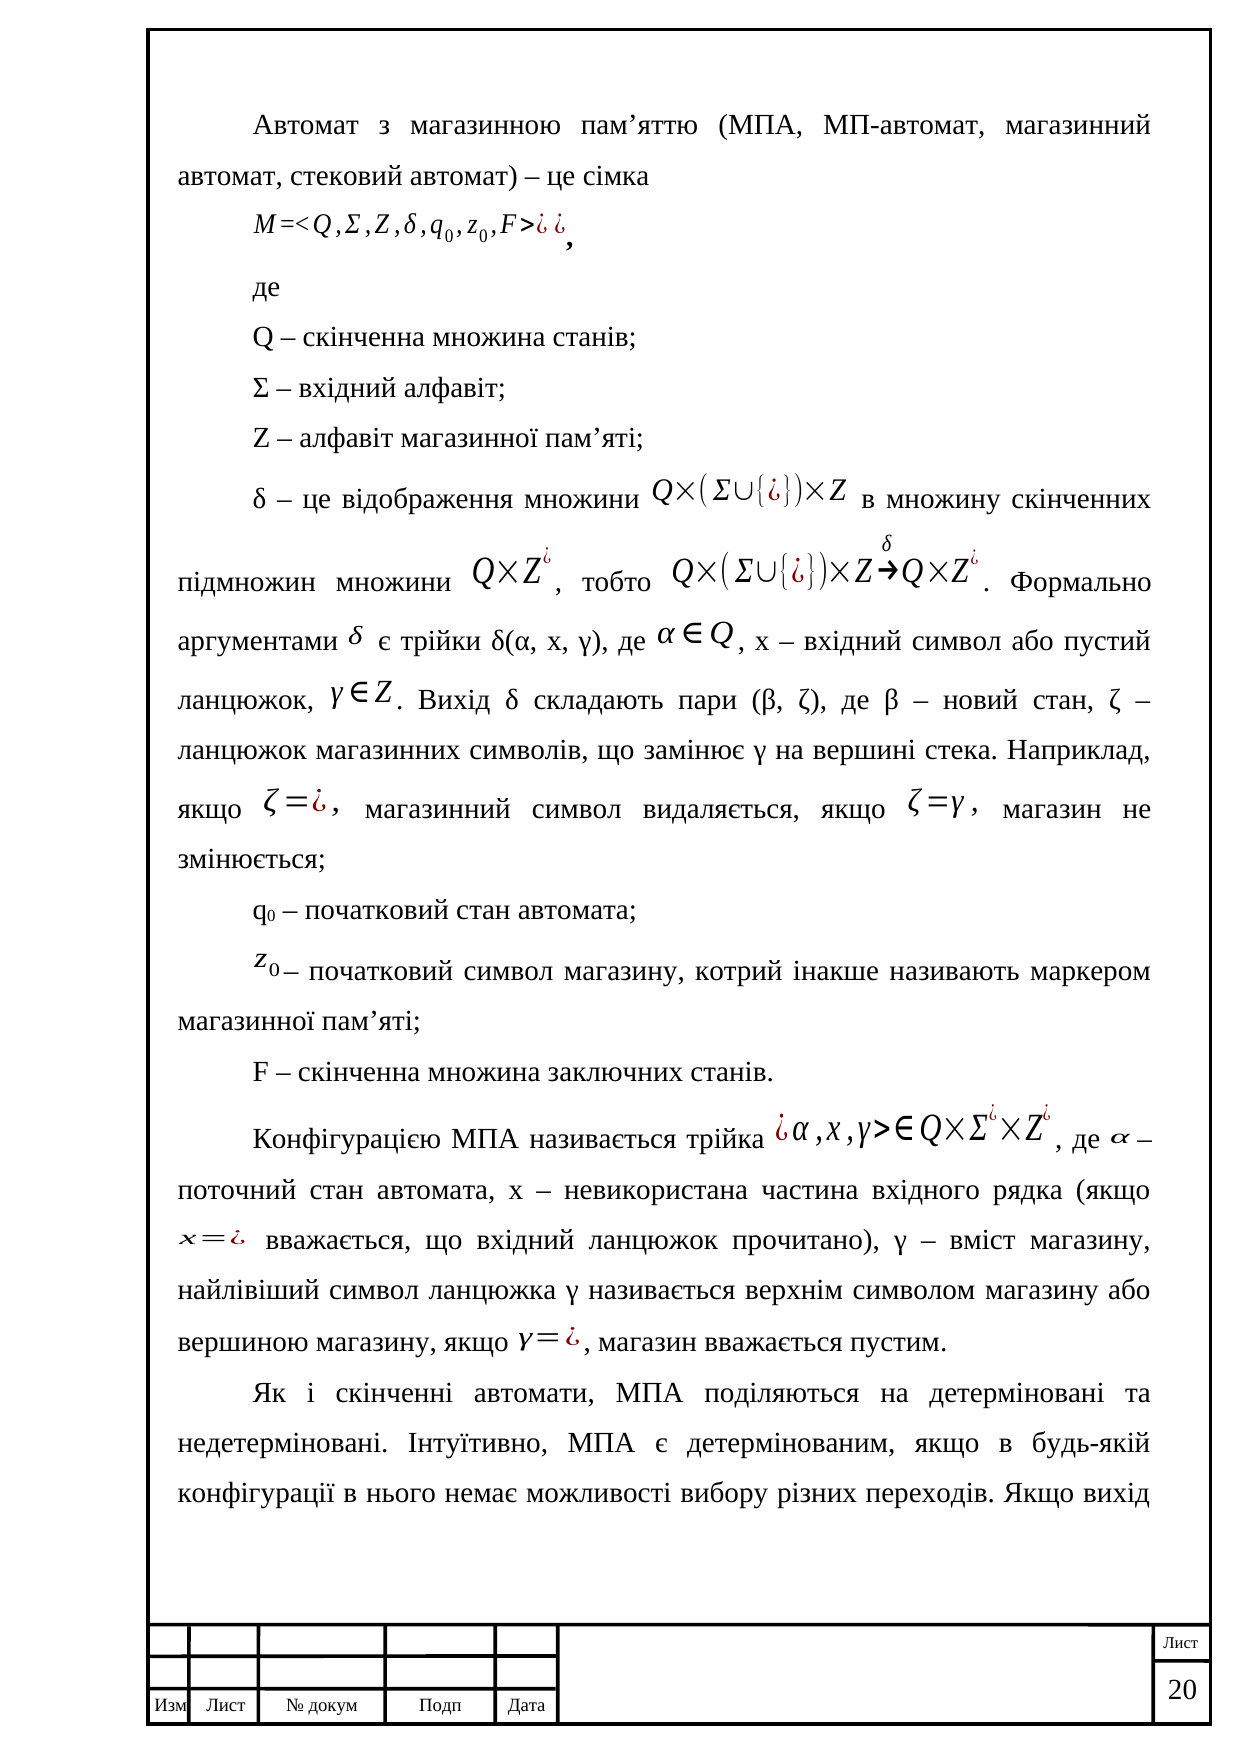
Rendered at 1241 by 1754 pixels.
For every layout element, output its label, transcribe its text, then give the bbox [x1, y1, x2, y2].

text Конфігурацією МПА називається трійка , де – поточний стан автомата, х – невикористана частина вхідного рядка (якщо вважається, що вхідний ланцюжок прочитано), γ – вміст магазину, найлівіший символ ланцюжка γ називається верхнім символом магазину або вершиною магазину, якщо , магазин вважається пустим. [177, 1104, 1152, 1358]
text – початковий символ магазину, котрий інакше називають маркером магазинної пам’яті; [177, 942, 1152, 1037]
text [177, 1375, 1152, 1509]
text Z – алфавіт магазинної пам’яті; [177, 420, 1152, 453]
text q0 – початковий стан автомата; [177, 892, 1152, 926]
text де [177, 269, 1152, 303]
text δ – це відображення множини в множину скінченних підмножин множини , тобто . Формально аргументами є трійки δ(α, х, γ), де , х – вхідний символ або пустий ланцюжок, . Вихід δ складають пари (β, ζ), де β – новий стан, ζ – ланцюжок магазинних символів, що замінює γ на вершині стека. Наприклад, якщо магазинний символ видаляється, якщо магазин не змінюється; [177, 470, 1152, 875]
text , [177, 208, 1152, 252]
text Σ – вхідний алфавіт; [177, 370, 1152, 403]
text F – скінченна множина заключних станів. [177, 1054, 1152, 1087]
text Q – скінченна множина станів; [177, 319, 1152, 353]
text Автомат з магазинною пам’яттю (МПА, МП-автомат, магазинний автомат, стековий автомат) – це сімка [177, 107, 1152, 191]
